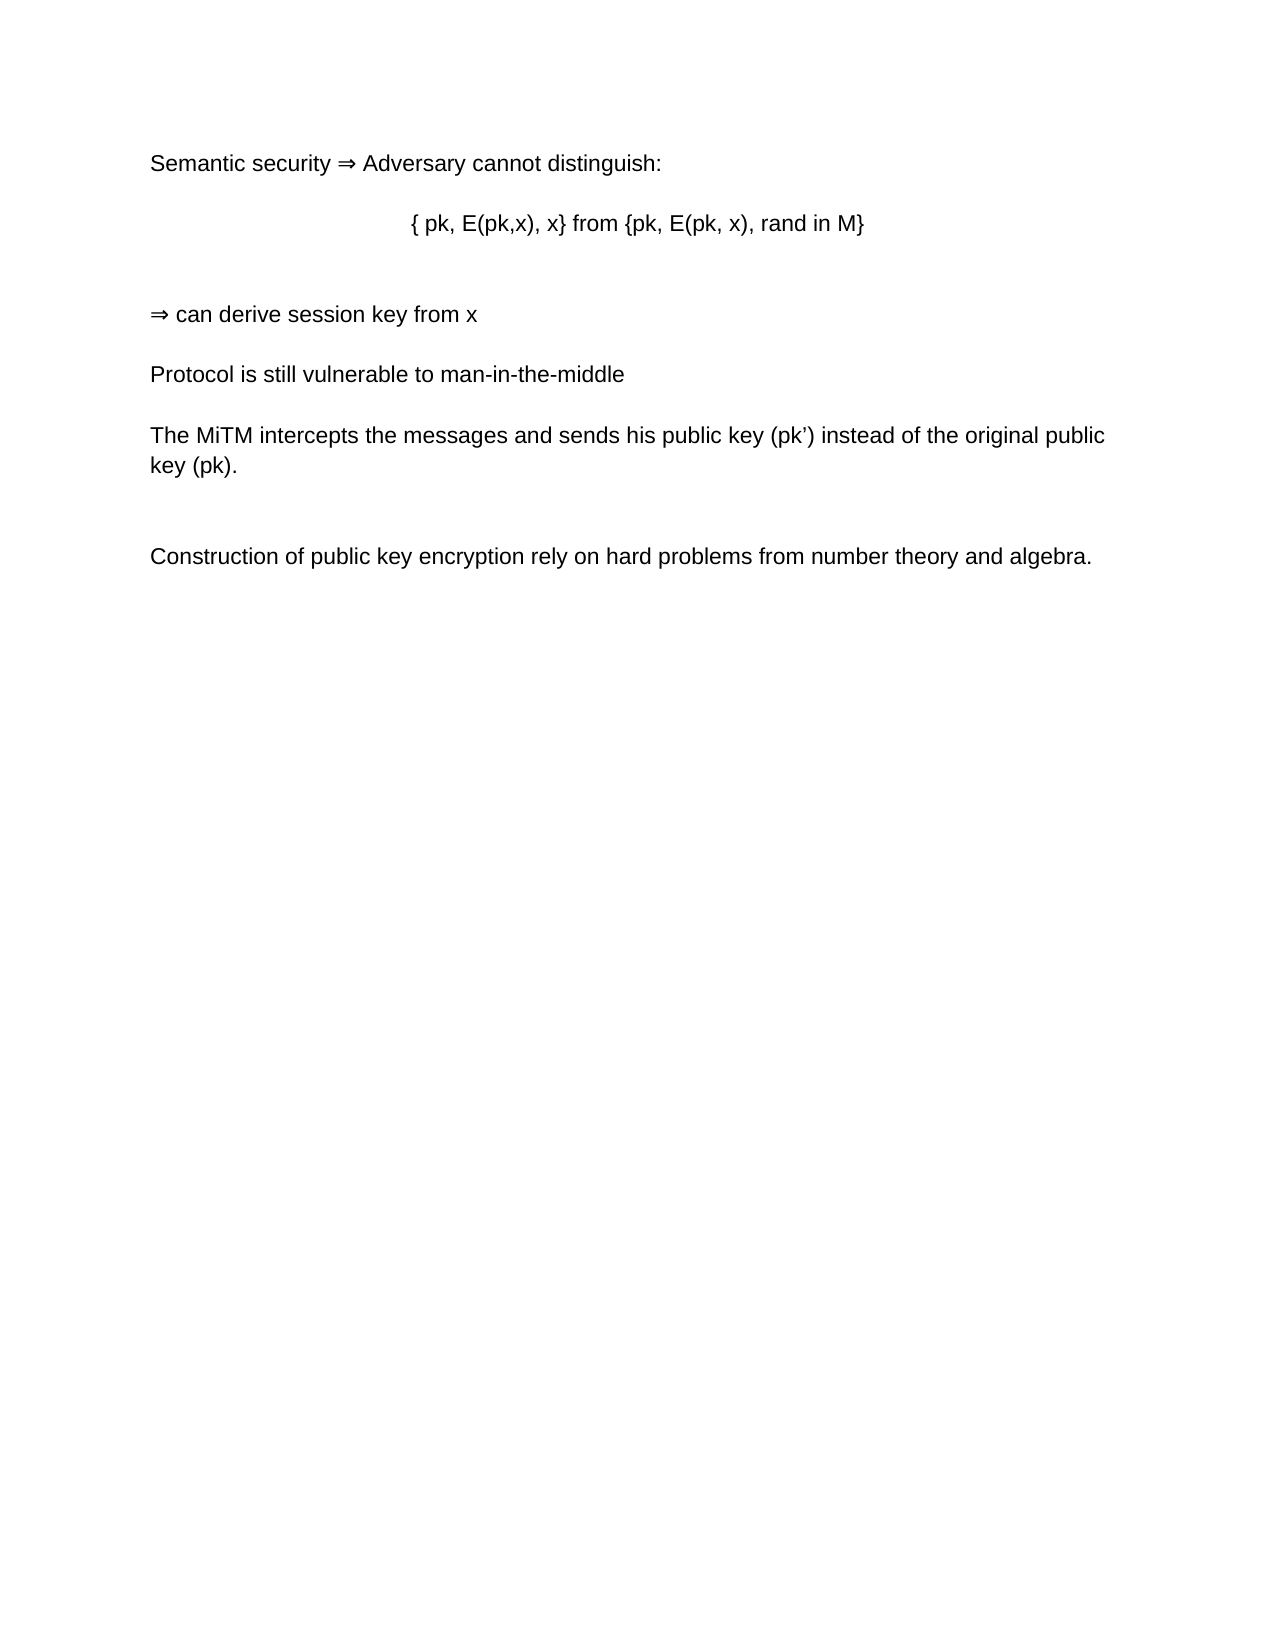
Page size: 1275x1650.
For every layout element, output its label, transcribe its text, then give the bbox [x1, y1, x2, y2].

text ⇒ can derive session key from x [150, 301, 1125, 327]
text Construction of public key encryption rely on hard problems from number theory and algebra. [150, 543, 1125, 569]
text { pk, E(pk,x), x} from {pk, E(pk, x), rand in M} [150, 210, 1125, 237]
text The MiTM intercepts the messages and sends his public key (pk’) instead of the original public key (pk). [150, 422, 1125, 478]
text Semantic security ⇒ Adversary cannot distinguish: [150, 150, 1125, 176]
text Protocol is still vulnerable to man-in-the-middle [150, 361, 1125, 388]
